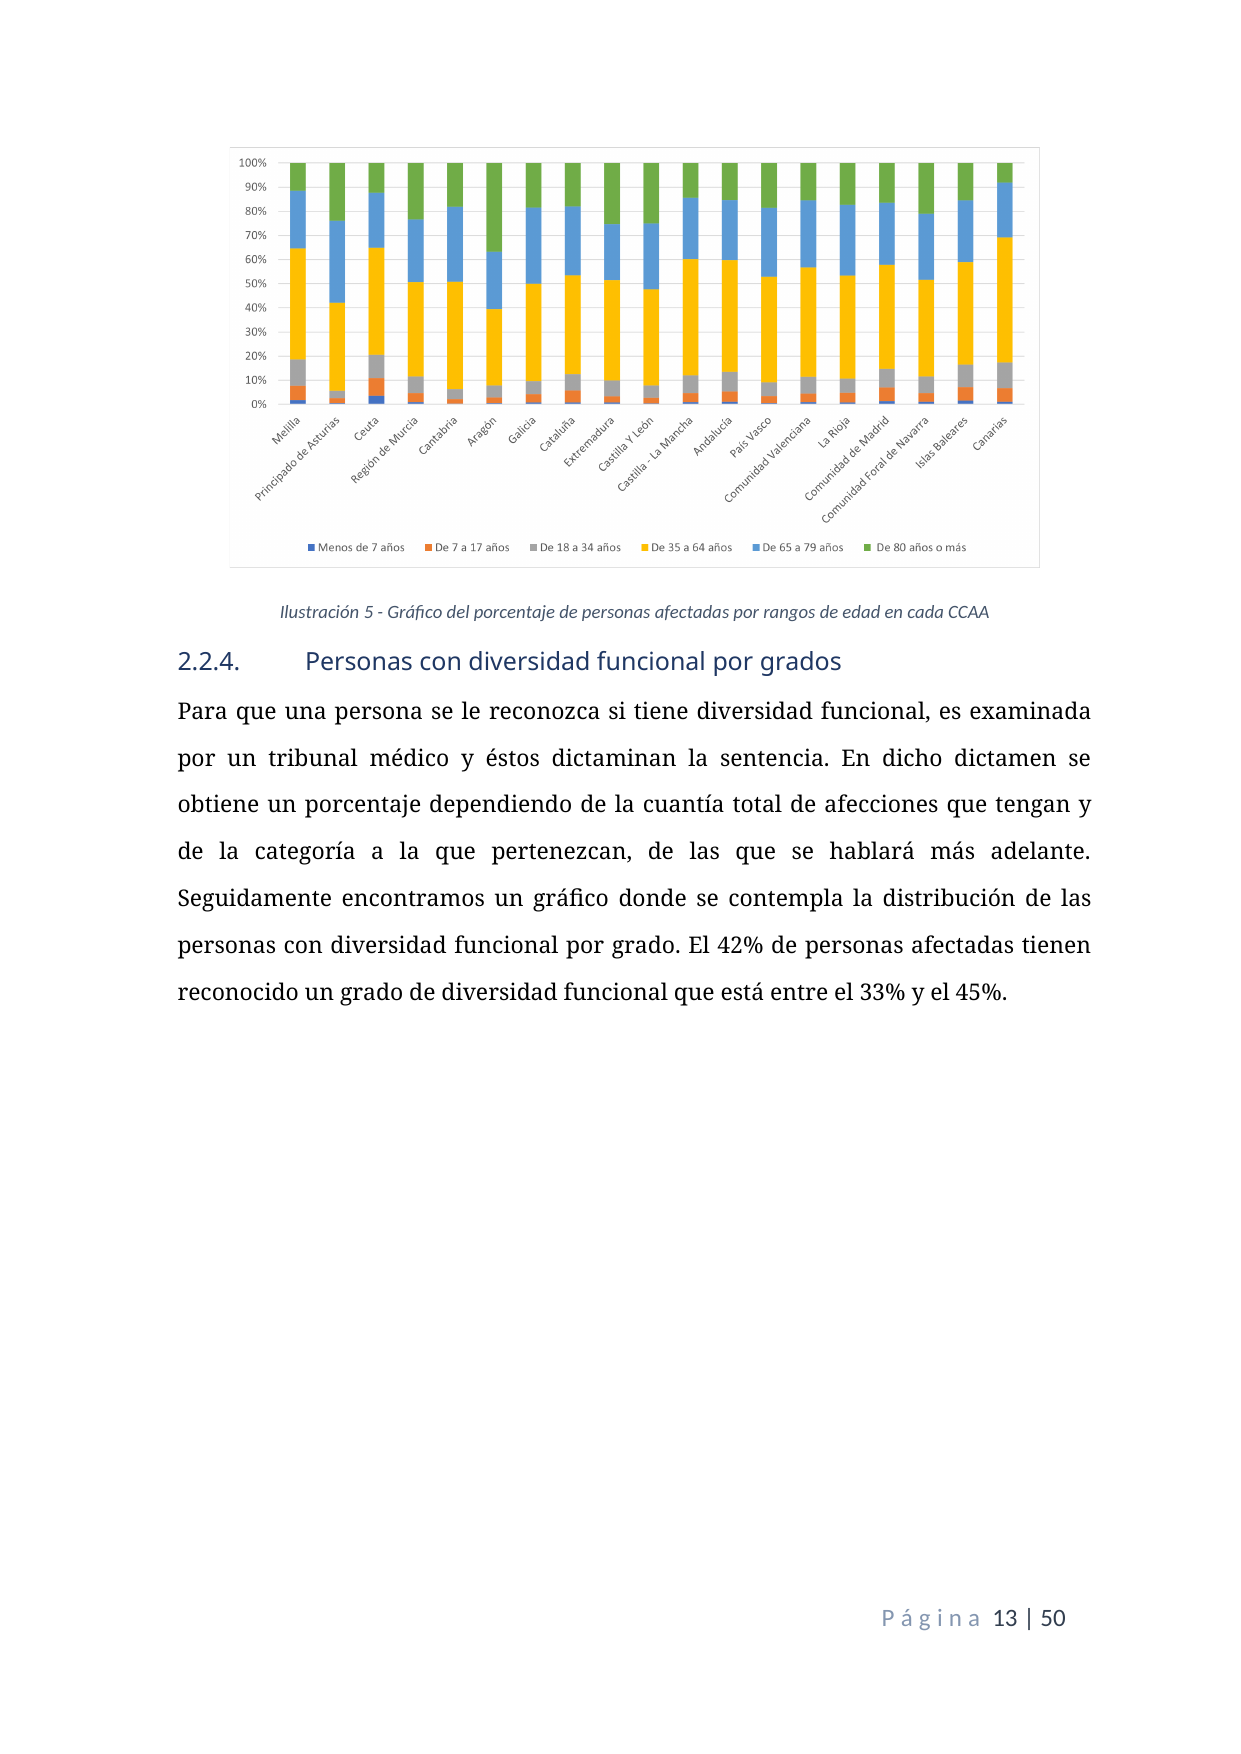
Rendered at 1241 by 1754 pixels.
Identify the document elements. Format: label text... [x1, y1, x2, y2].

picture [229, 147, 1040, 568]
text Para que una persona se le reconozca si tiene diversidad funcional, es examinada por un tribunal médico y éstos dictaminan la sentencia. En dicho dictamen se obtiene un porcentaje dependiendo de la cuantía total de afecciones que tengan y de la categoría a la que pertenezcan, de las que se hablará más adelante. Seguidamente encontramos un gráfico donde se contempla la distribución de las personas con diversidad funcional por grado. El 42% de personas afectadas tienen reconocido un grado de diversidad funcional que está entre el 33% y el 45%. [177, 694, 1092, 1007]
list Personas con diversidad funcional por grados [177, 643, 1092, 678]
